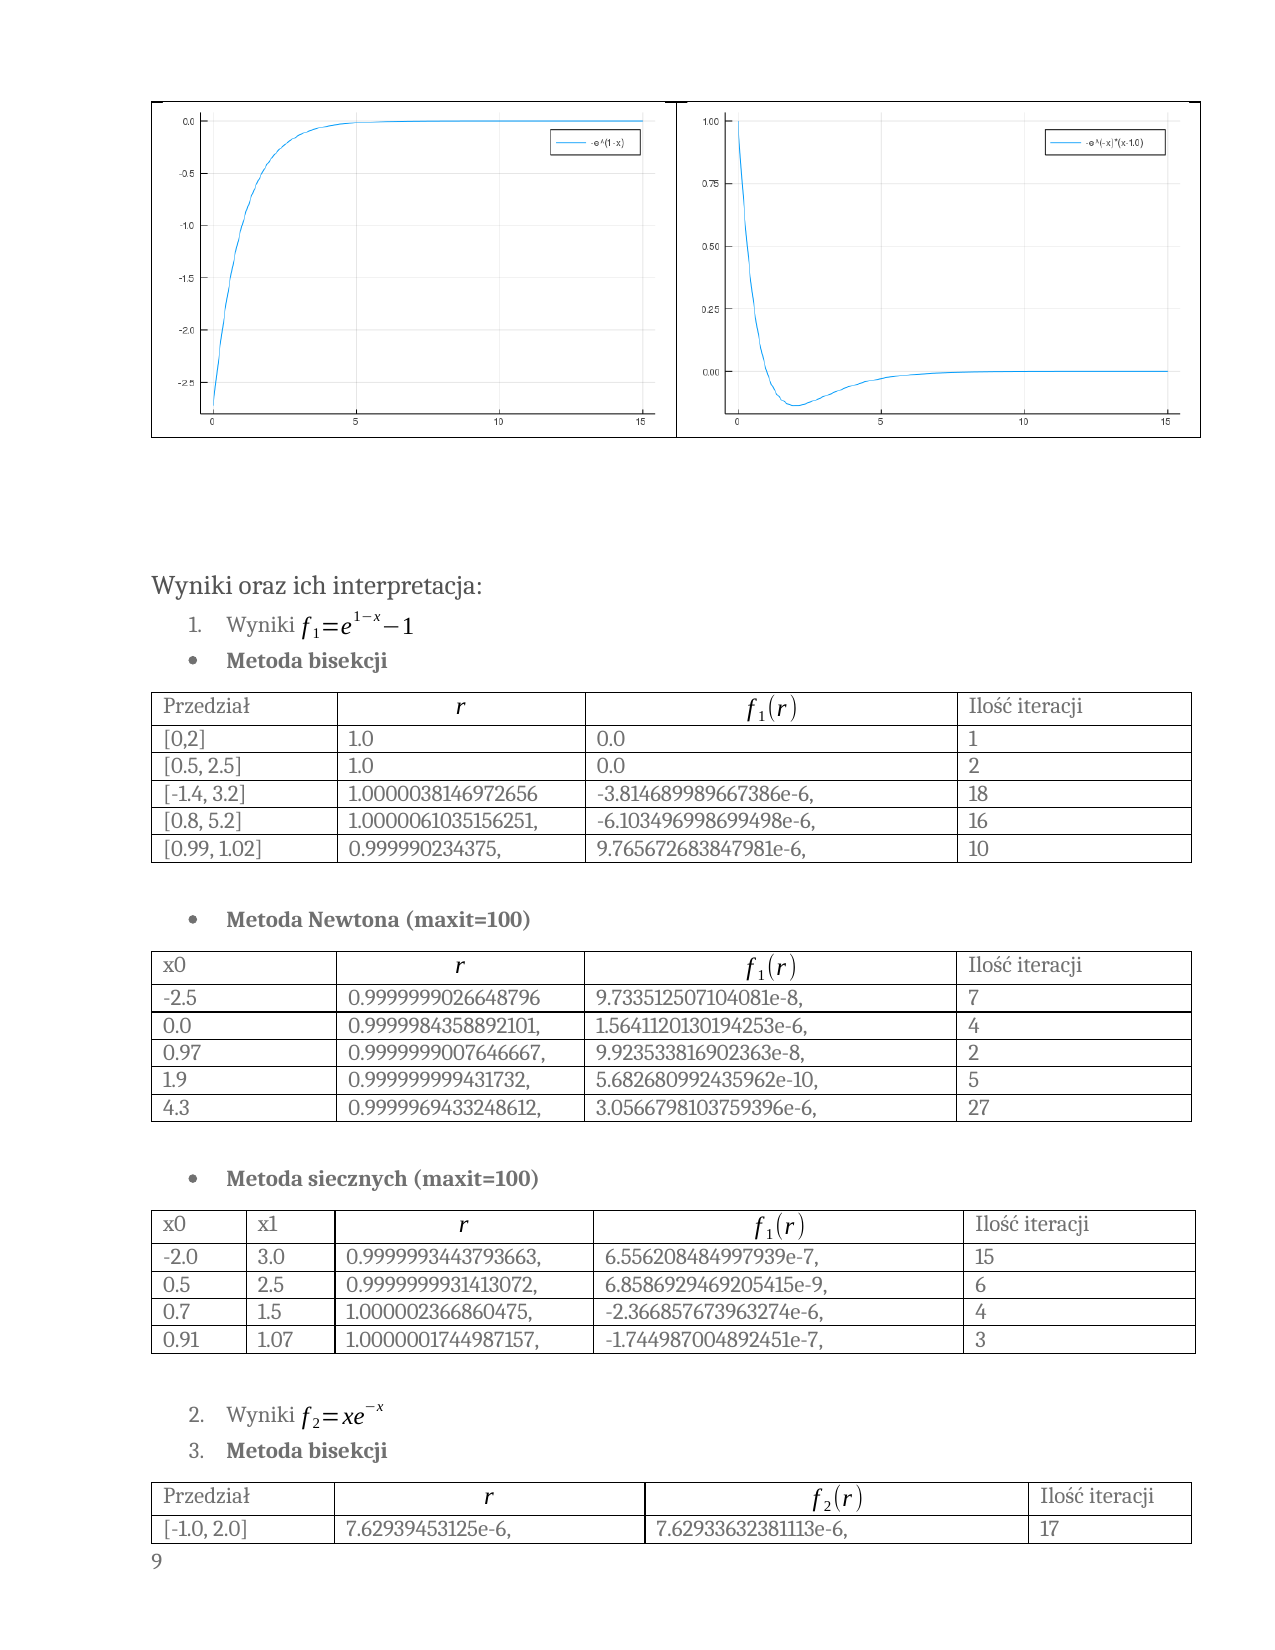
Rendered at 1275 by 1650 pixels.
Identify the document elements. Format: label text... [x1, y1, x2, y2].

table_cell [646, 1516, 1028, 1542]
table_cell 6 [964, 1272, 1195, 1298]
table_cell 1.0 [338, 726, 585, 752]
table_header x1 [247, 1211, 334, 1243]
table_cell [0.8, 5.2] [152, 808, 337, 834]
picture [687, 102, 1190, 437]
table_cell 17 [1029, 1516, 1191, 1542]
list Wyniki [189, 608, 1192, 642]
table_header x0 [152, 952, 336, 984]
table_header [338, 693, 585, 725]
table_cell 0.9999999026648796 [337, 985, 584, 1011]
list Metoda bisekcji [189, 648, 1192, 674]
table_cell -1.744987004892451e-7, [594, 1326, 963, 1353]
table_cell 3 [964, 1326, 1195, 1353]
table_cell 3.0 [247, 1244, 334, 1271]
table_cell 0.91 [152, 1326, 246, 1353]
table_cell 2 [957, 1040, 1191, 1066]
table_cell 16 [958, 808, 1191, 834]
table_cell 0.9999999007646667, [337, 1040, 584, 1066]
table_cell 7.62939453125e-6, [335, 1516, 644, 1542]
table_cell 7 [957, 985, 1191, 1011]
table_cell 1.0 [338, 753, 585, 779]
table_cell 6.556208484997939e-7, [594, 1244, 963, 1271]
table_cell 10 [958, 835, 1191, 862]
table_cell 6.8586929469205415e-9, [594, 1272, 963, 1298]
table_cell 4 [964, 1299, 1195, 1325]
table_cell 1.07 [247, 1326, 334, 1353]
table_header Ilość iteracji [958, 693, 1191, 725]
table_cell 0.7 [152, 1299, 246, 1325]
table_cell 1.5641120130194253e-6, [585, 1013, 956, 1039]
table_cell 0.9999993443793663, [336, 1244, 593, 1271]
table_cell 15 [964, 1244, 1195, 1271]
table_header Ilość iteracji [1029, 1483, 1191, 1515]
table_cell 18 [958, 781, 1191, 807]
table_cell 1.000002366860475, [336, 1299, 593, 1325]
table_header Ilość iteracji [964, 1211, 1195, 1243]
table_header [594, 1211, 963, 1243]
table_cell -3.814689989667386e-6, [586, 781, 957, 807]
table_cell -2.0 [152, 1244, 246, 1271]
table_cell -2.5 [152, 985, 336, 1011]
table_cell 0.999990234375, [338, 835, 585, 862]
table_cell 9.733512507104081e-8, [585, 985, 956, 1011]
list Metoda siecznych (maxit=100) [189, 1166, 1192, 1192]
table_header Ilość iteracji [957, 952, 1191, 984]
table_cell 0.97 [152, 1040, 336, 1066]
table_cell [-1.0, 2.0] [152, 1516, 334, 1542]
table_cell 1.9 [152, 1067, 336, 1093]
table_cell 0.0 [152, 1013, 336, 1039]
table_cell 2 [958, 753, 1191, 779]
table_cell [0.99, 1.02] [152, 835, 337, 862]
table_cell 4.3 [152, 1095, 336, 1121]
table_cell 4 [957, 1013, 1191, 1039]
table_cell 1.0000061035156251, [338, 808, 585, 834]
table_cell [0.5, 2.5] [152, 753, 337, 779]
table_header [585, 952, 956, 984]
table_header x0 [152, 1211, 246, 1243]
table_cell -2.366857673963274e-6, [594, 1299, 963, 1325]
table_cell [0,2] [152, 726, 337, 752]
table_cell [-1.4, 3.2] [152, 781, 337, 807]
list Metoda Newtona (maxit=100) [189, 907, 1192, 933]
list Metoda bisekcji [189, 1438, 1192, 1464]
table_cell 0.9999999931413072, [336, 1272, 593, 1298]
table_cell 0.5 [152, 1272, 246, 1298]
table_cell 1.0000038146972656 [338, 781, 585, 807]
table_cell 0.9999984358892101, [337, 1013, 584, 1039]
table_header Przedział [152, 693, 337, 725]
table_cell 0.999999999431732, [337, 1067, 584, 1093]
table_cell 2.5 [247, 1272, 334, 1298]
table_cell 1.5 [247, 1299, 334, 1325]
table_header Przedział [152, 1483, 334, 1515]
table_cell -6.103496998699498e-6, [586, 808, 957, 834]
subtitle Wyniki oraz ich interpretacja: [151, 570, 1192, 601]
table_header [586, 693, 957, 725]
list Wyniki [189, 1398, 1192, 1433]
table_cell 1 [958, 726, 1191, 752]
table_cell 1.0000001744987157, [336, 1326, 593, 1353]
table_cell 0.0 [586, 726, 957, 752]
table_cell 0.9999969433248612, [337, 1095, 584, 1121]
table_header [335, 1483, 644, 1515]
table_cell 9.765672683847981e-6, [586, 835, 957, 862]
picture [162, 102, 665, 437]
table_header [337, 952, 584, 984]
table_cell 27 [957, 1095, 1191, 1121]
table_cell 9.923533816902363e-8, [585, 1040, 956, 1066]
table_header [336, 1211, 593, 1243]
table_header [646, 1483, 1028, 1515]
table_cell 3.0566798103759396e-6, [585, 1095, 956, 1121]
table_cell 5 [957, 1067, 1191, 1093]
table_cell 5.682680992435962e-10, [585, 1067, 956, 1093]
table_cell 0.0 [586, 753, 957, 779]
